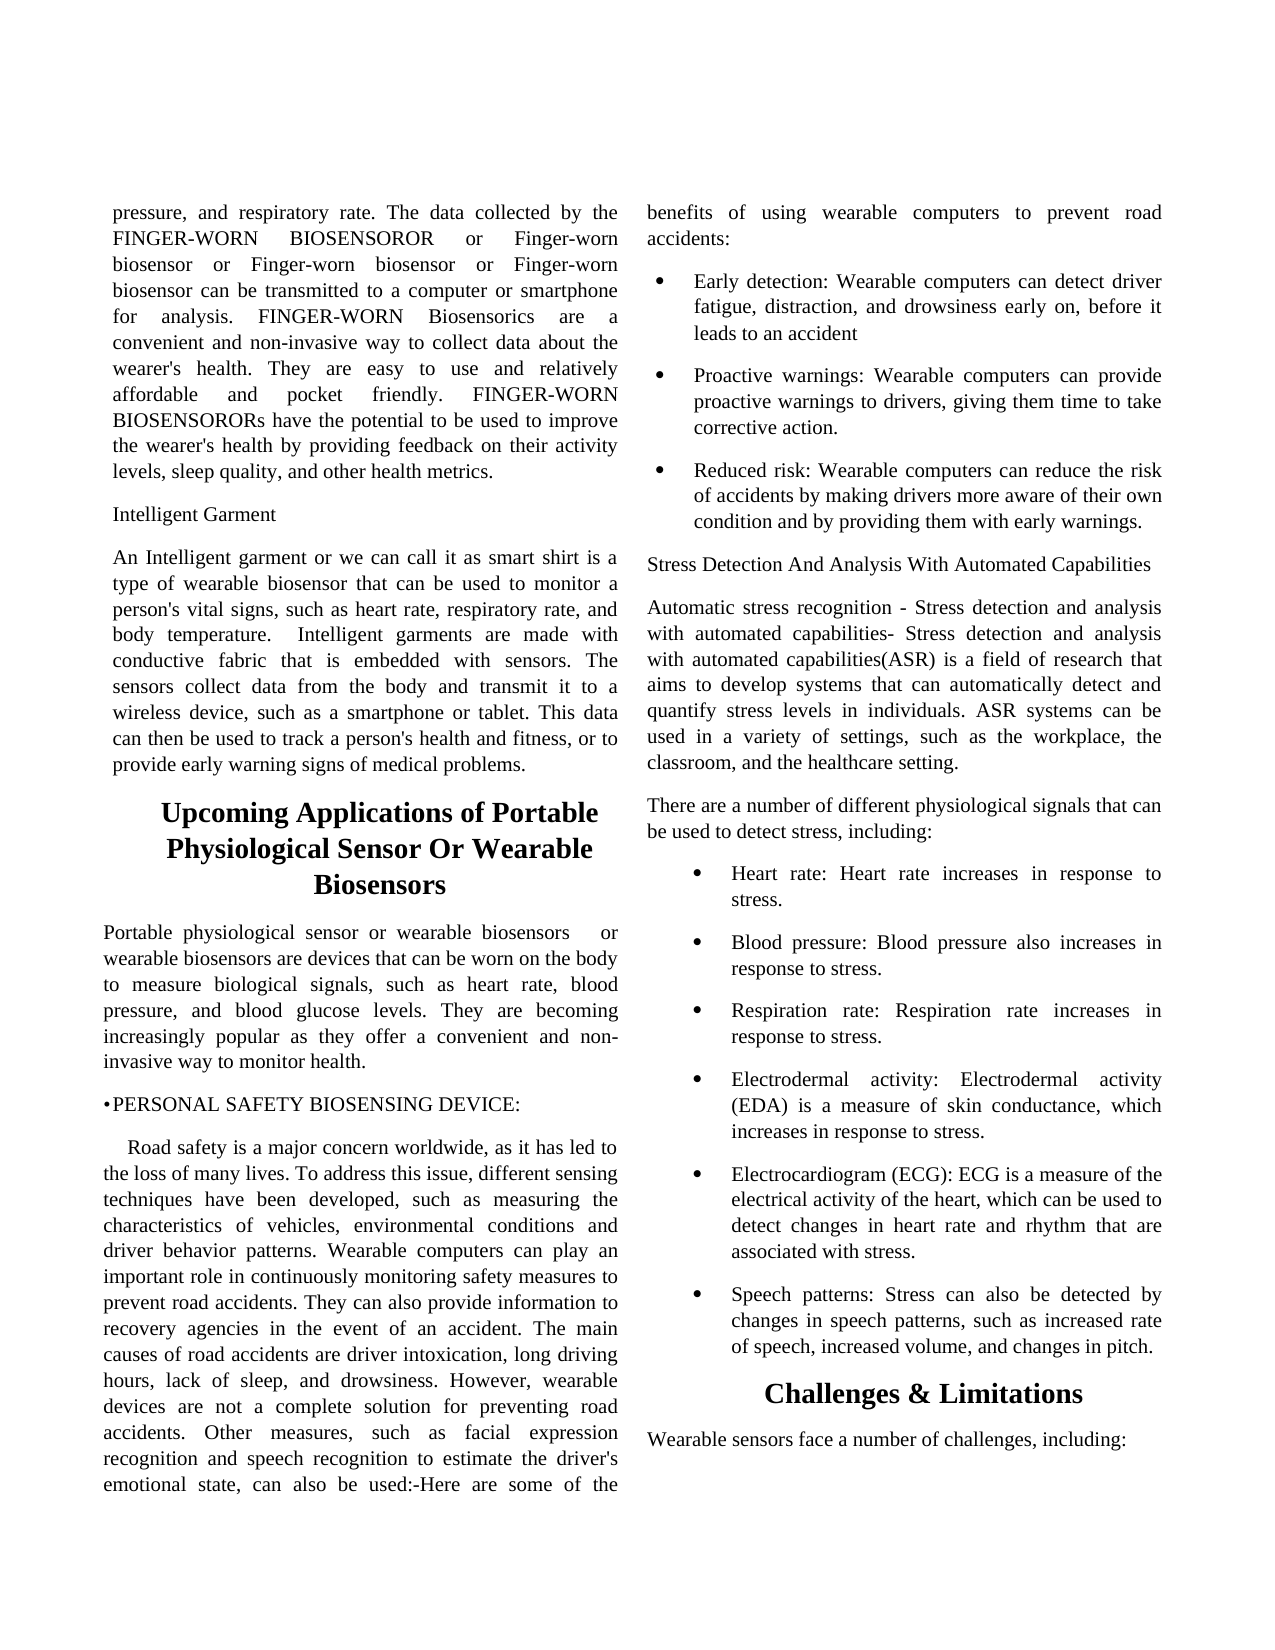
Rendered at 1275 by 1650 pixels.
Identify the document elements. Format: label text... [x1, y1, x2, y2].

list Electrodermal activity: Electrodermal activity (EDA) is a measure of skin conductance, which increases in response to stress. [694, 1067, 1162, 1143]
list Respiration rate: Respiration rate increases in response to stress. [694, 998, 1162, 1048]
list Heart rate: Heart rate increases in response to stress. [694, 861, 1162, 911]
text There are a number of different physiological signals that can be used to detect stress, including: [647, 793, 1162, 843]
text An Intelligent garment or we can call it as smart shirt is a type of wearable biosensor that can be used to monitor a person's vital signs, such as heart rate, respiratory rate, and body temperature. Intelligent garments are made with conductive fabric that is embedded with sensors. The sensors collect data from the body and transmit it to a wireless device, such as a smartphone or tablet. This data can then be used to track a person's health and fitness, or to provide early warning signs of medical problems. [112, 544, 619, 776]
text Automatic stress recognition - Stress detection and analysis with automated capabilities- Stress detection and analysis with automated capabilities(ASR) is a field of research that aims to develop systems that can automatically detect and quantify stress levels in individuals. ASR systems can be used in a variety of settings, such as the workplace, the classroom, and the healthcare setting. [647, 594, 1162, 774]
text Intelligent Garment [112, 502, 619, 526]
list Reduced risk: Wearable computers can reduce the risk of accidents by making drivers more aware of their own condition and by providing them with early warnings. [656, 457, 1162, 533]
list Speech patterns: Stress can also be detected by changes in speech patterns, such as increased rate of speech, increased volume, and changes in pitch. [694, 1282, 1162, 1358]
list Blood pressure: Blood pressure also increases in response to stress. [694, 930, 1162, 980]
list Early detection: Wearable computers can detect driver fatigue, distraction, and drowsiness early on, before it leads to an accident [656, 268, 1162, 344]
text Portable physiological sensor or wearable biosensors or wearable biosensors are devices that can be worn on the body to measure biological signals, such as heart rate, blood pressure, and blood glucose levels. They are becoming increasingly popular as they offer a convenient and non-invasive way to monitor health. [103, 920, 619, 1073]
text Stress Detection And Analysis With Automated Capabilities [647, 552, 1162, 576]
text Wearable sensors face a number of challenges, including: [647, 1427, 1162, 1451]
text Upcoming Applications of Portable Physiological Sensor Or Wearable Biosensors [141, 795, 619, 901]
list Proactive warnings: Wearable computers can provide proactive warnings to drivers, giving them time to take corrective action. [656, 363, 1162, 439]
text Road safety is a major concern worldwide, as it has led to the loss of many lives. To address this issue, different sensing techniques have been developed, such as measuring the characteristics of vehicles, environmental conditions and driver behavior patterns. Wearable computers can play an important role in continuously monitoring safety measures to prevent road accidents. They can also provide information to recovery agencies in the event of an accident. The main causes of road accidents are driver intoxication, long driving hours, lack of sleep, and drowsiness. However, wearable devices are not a complete solution for preventing road accidents. Other measures, such as facial expression recognition and speech recognition to estimate the driver's emotional state, can also be used:-Here are some of the benefits of using wearable computers to prevent road accidents: [103, 1135, 619, 1496]
text • PERSONAL SAFETY BIOSENSING DEVICE: [103, 1092, 619, 1116]
list Electrocardiogram (ECG): ECG is a measure of the electrical activity of the heart, which can be used to detect changes in heart rate and rhythm that are associated with stress. [694, 1161, 1162, 1263]
text Challenges & Limitations [684, 1376, 1162, 1410]
